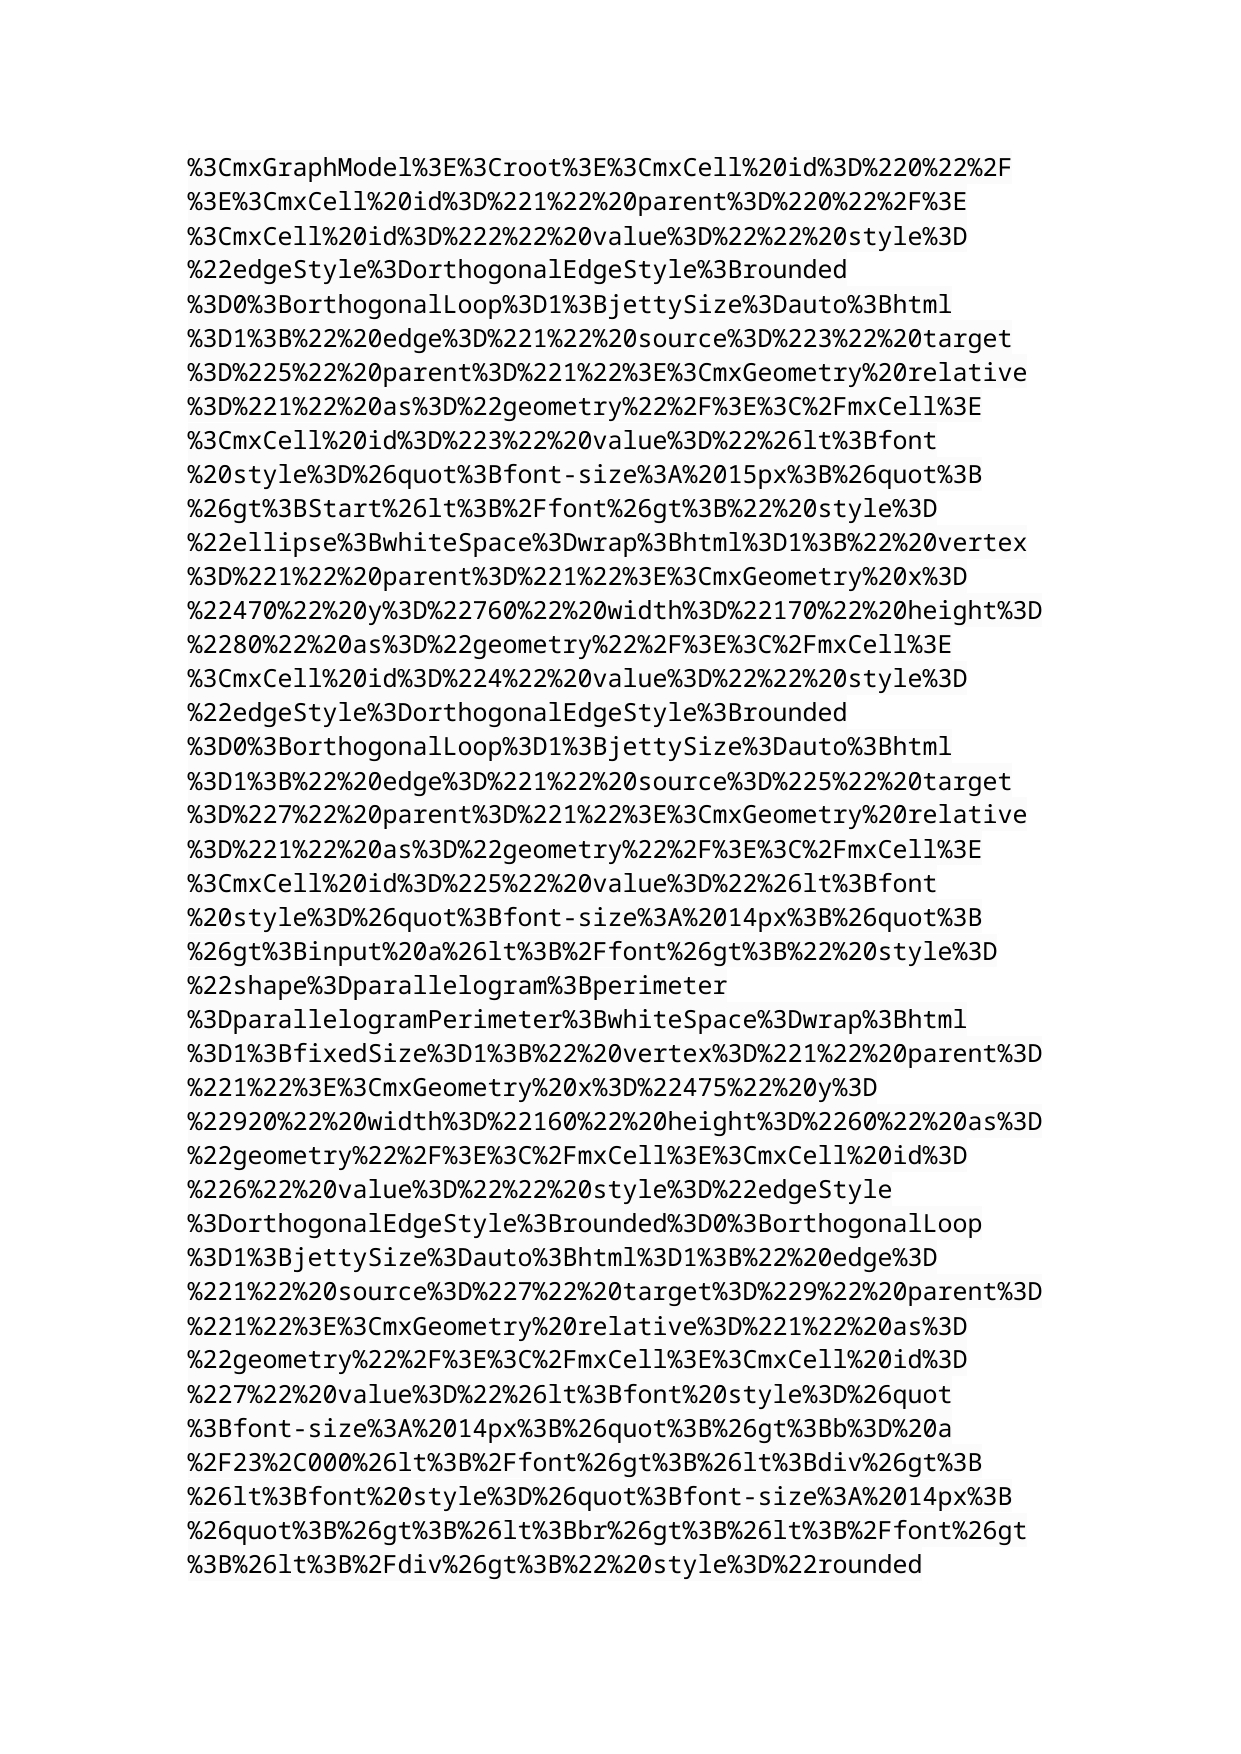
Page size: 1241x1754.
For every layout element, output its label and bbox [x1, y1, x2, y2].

text [187, 150, 1053, 1581]
